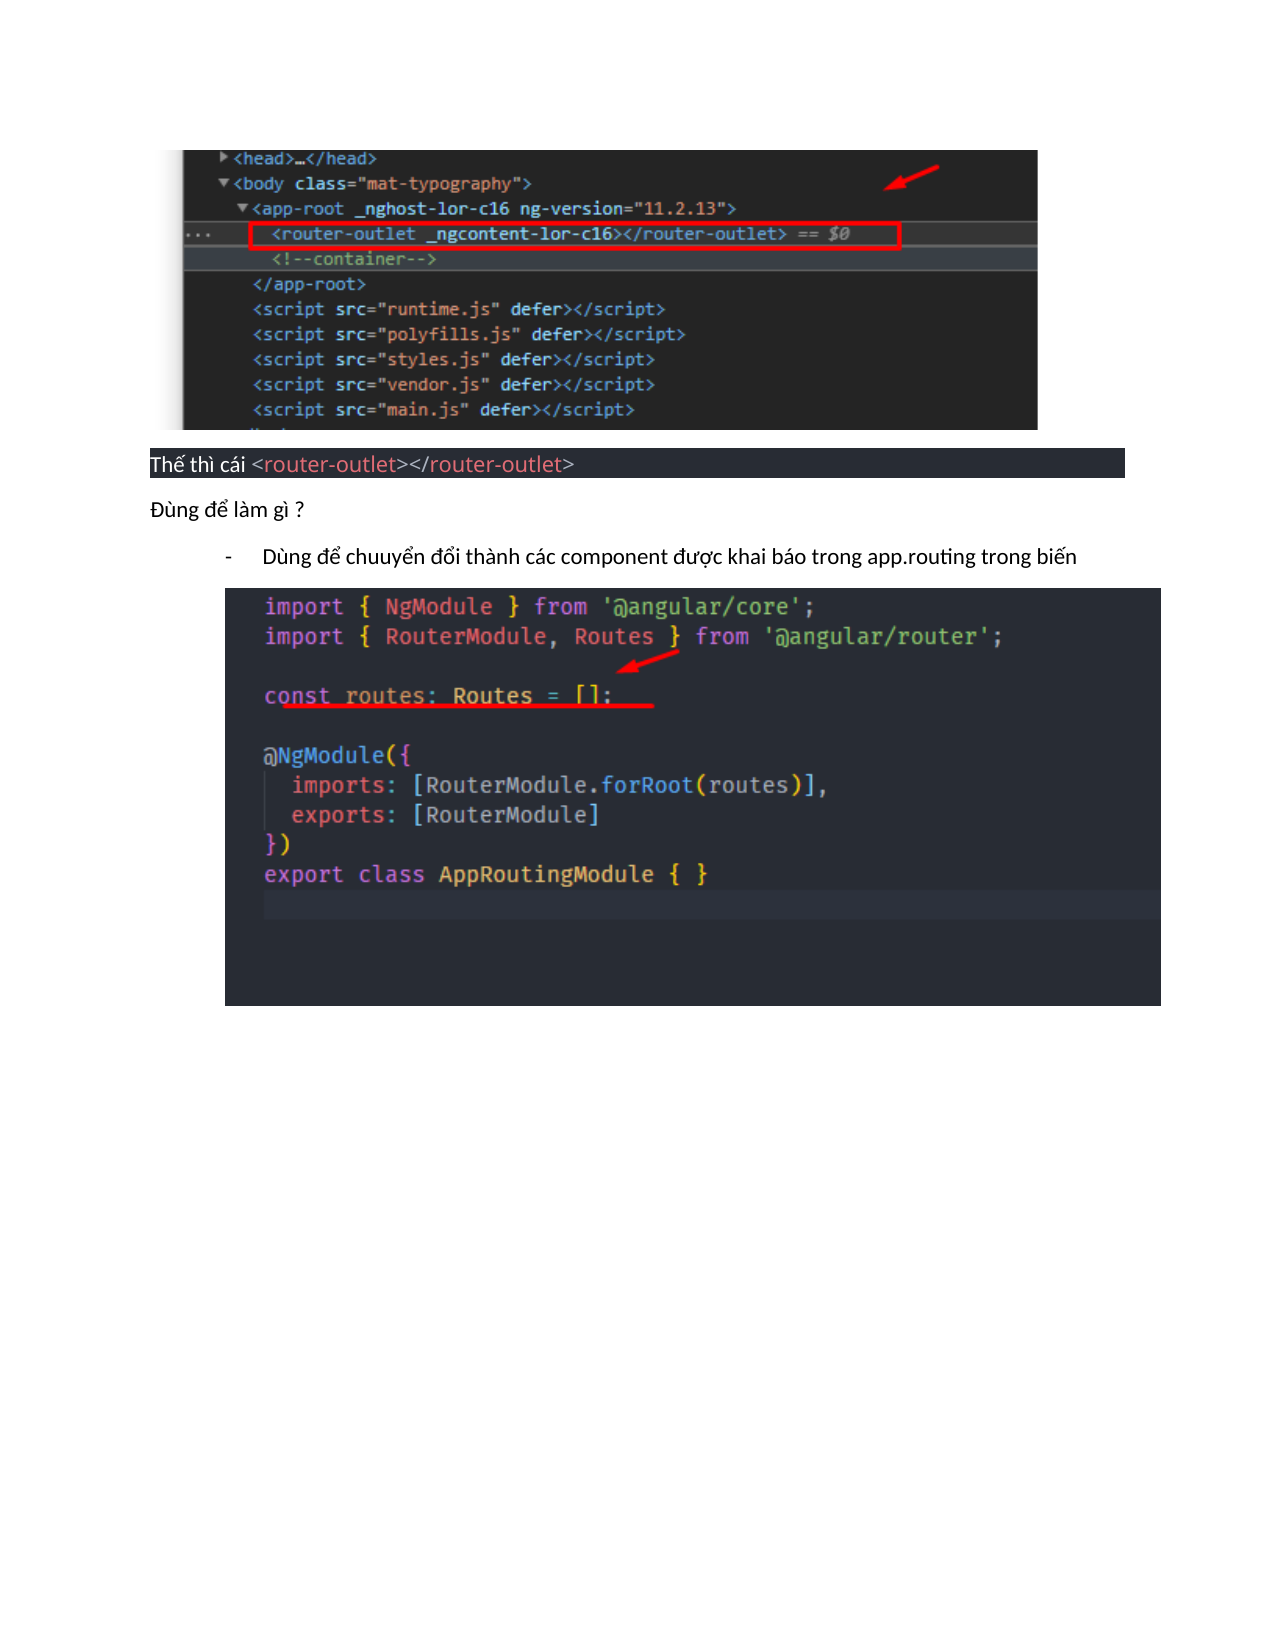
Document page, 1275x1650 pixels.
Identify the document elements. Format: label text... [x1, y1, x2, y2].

picture [225, 588, 1161, 1006]
text Thế thì cái <router-outlet></router-outlet> [150, 448, 1125, 478]
list Dùng để chuuyển đổi thành các component được khai báo trong app.routing trong biến [225, 542, 1125, 570]
picture [150, 150, 1038, 430]
text Đùng để làm gì ? [150, 495, 1125, 523]
